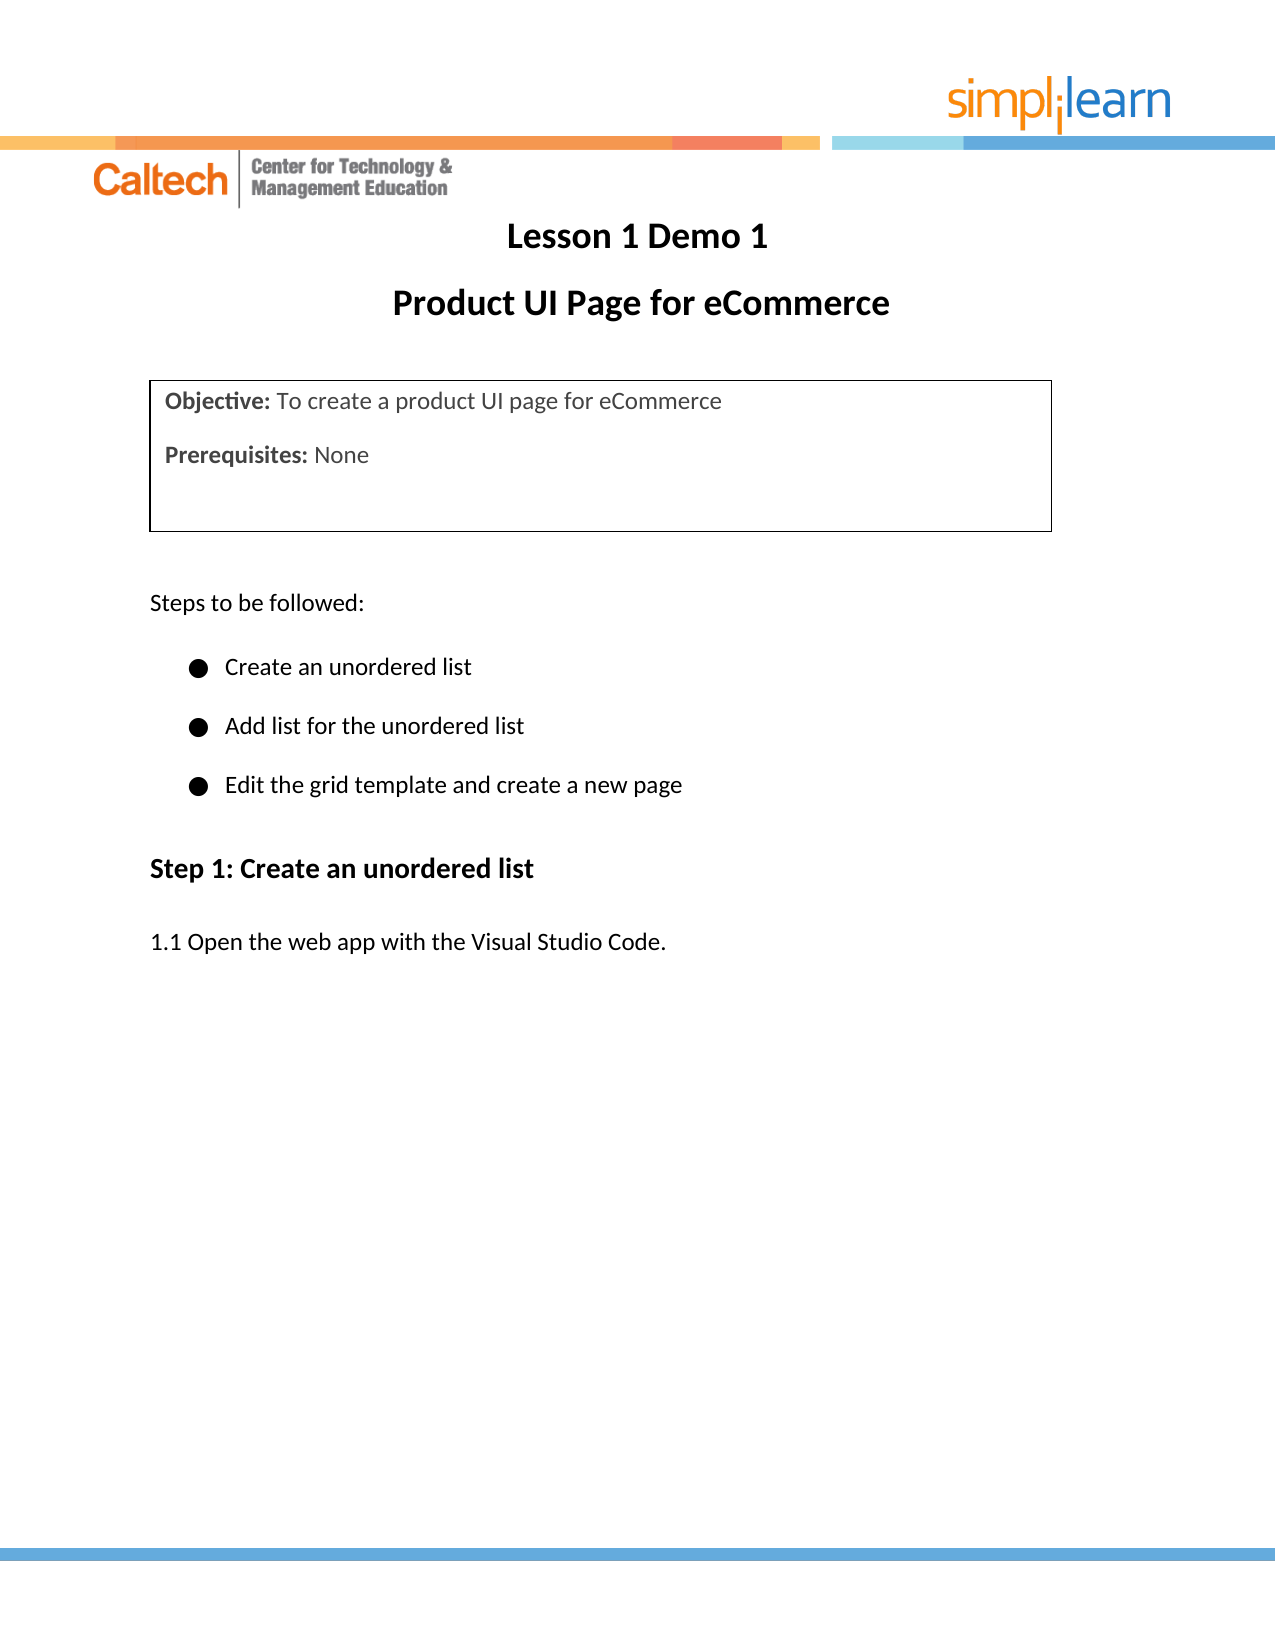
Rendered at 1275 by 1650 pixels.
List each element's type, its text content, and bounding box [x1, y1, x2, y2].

text Lesson 1 Demo 1 [150, 212, 1125, 258]
list Open the web app with the Visual Studio Code. [150, 926, 1125, 992]
picture [0, 1548, 1275, 1562]
list Create an unordered list [187, 639, 1125, 690]
text Product UI Page for eCommerce [150, 279, 1125, 324]
picture [0, 76, 1275, 209]
text Step 1: Create an unordered list [150, 850, 1125, 886]
list Edit the grid template and create a new page [187, 757, 1125, 808]
list Add list for the unordered list [187, 698, 1125, 749]
text Steps to be followed: [150, 587, 1125, 618]
